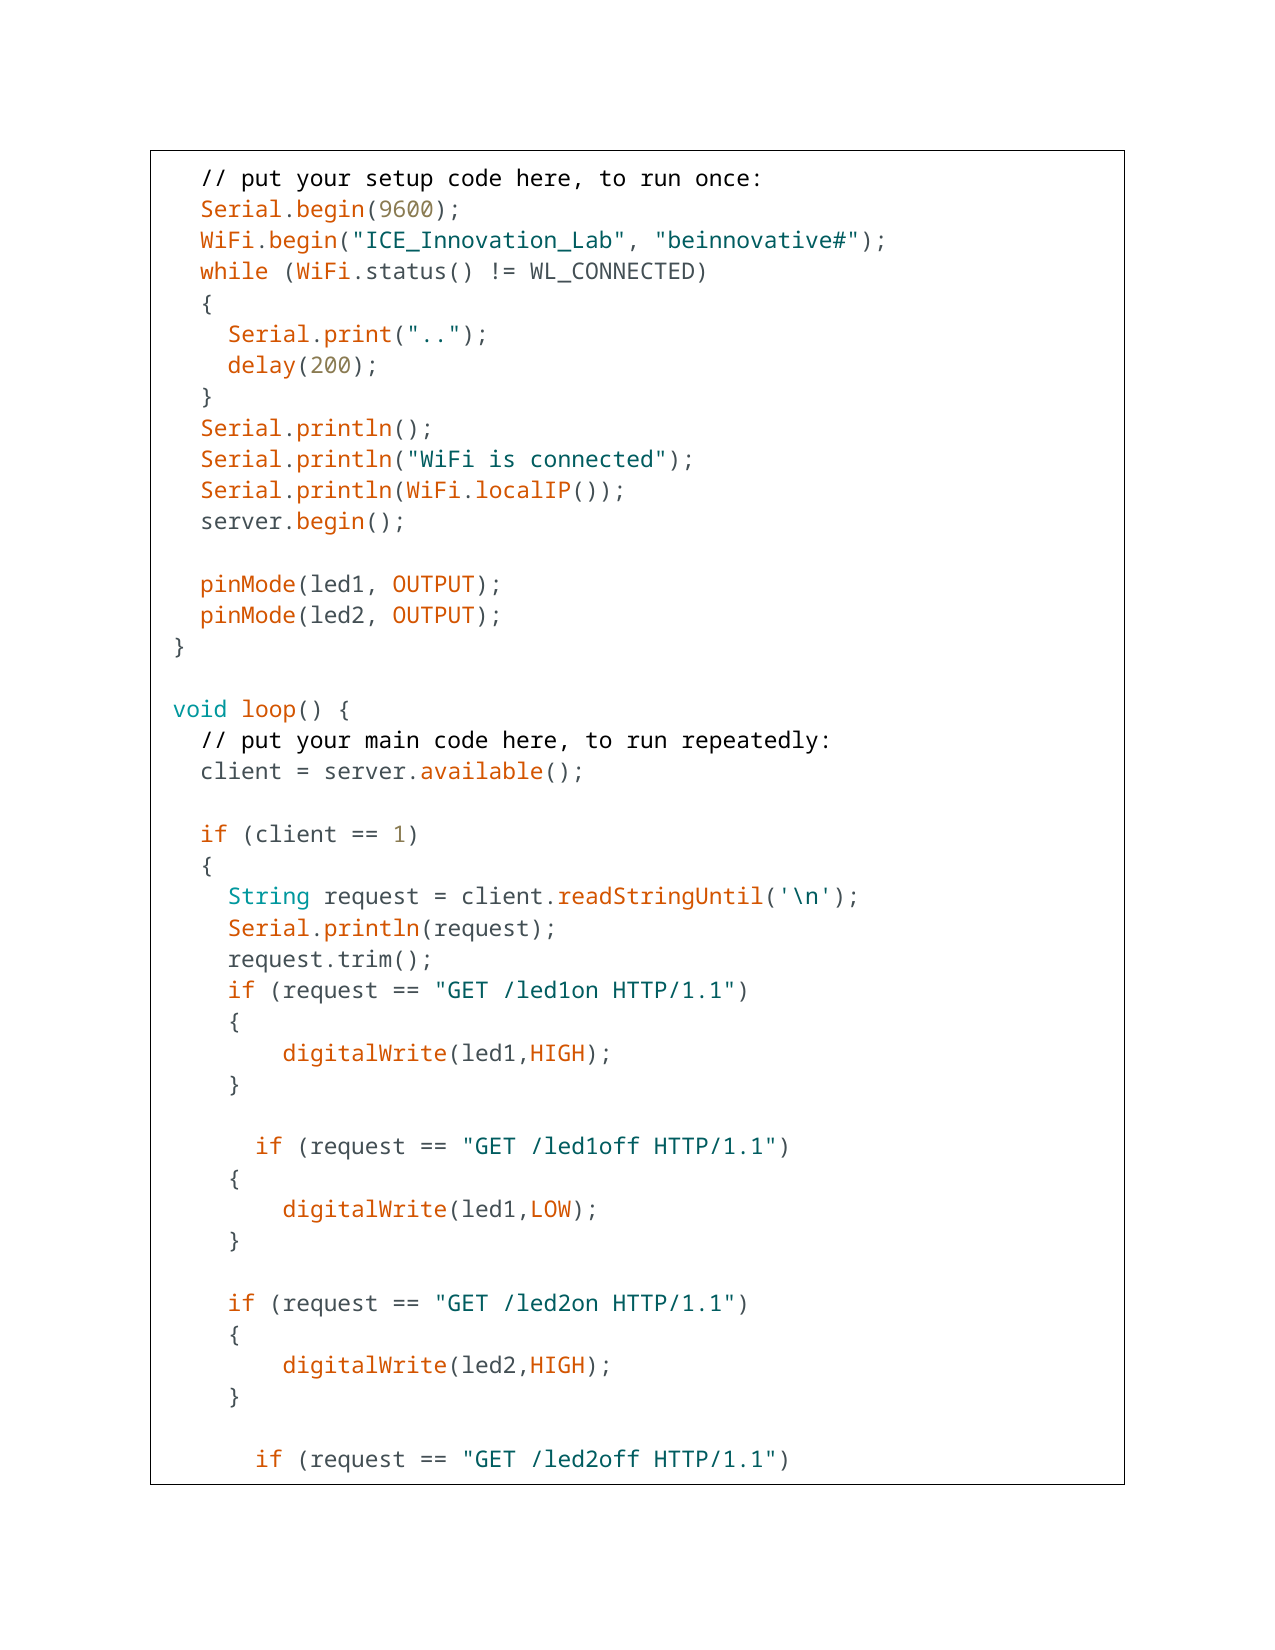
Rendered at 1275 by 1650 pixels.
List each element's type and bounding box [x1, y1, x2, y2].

table_header [151, 151, 1124, 1484]
